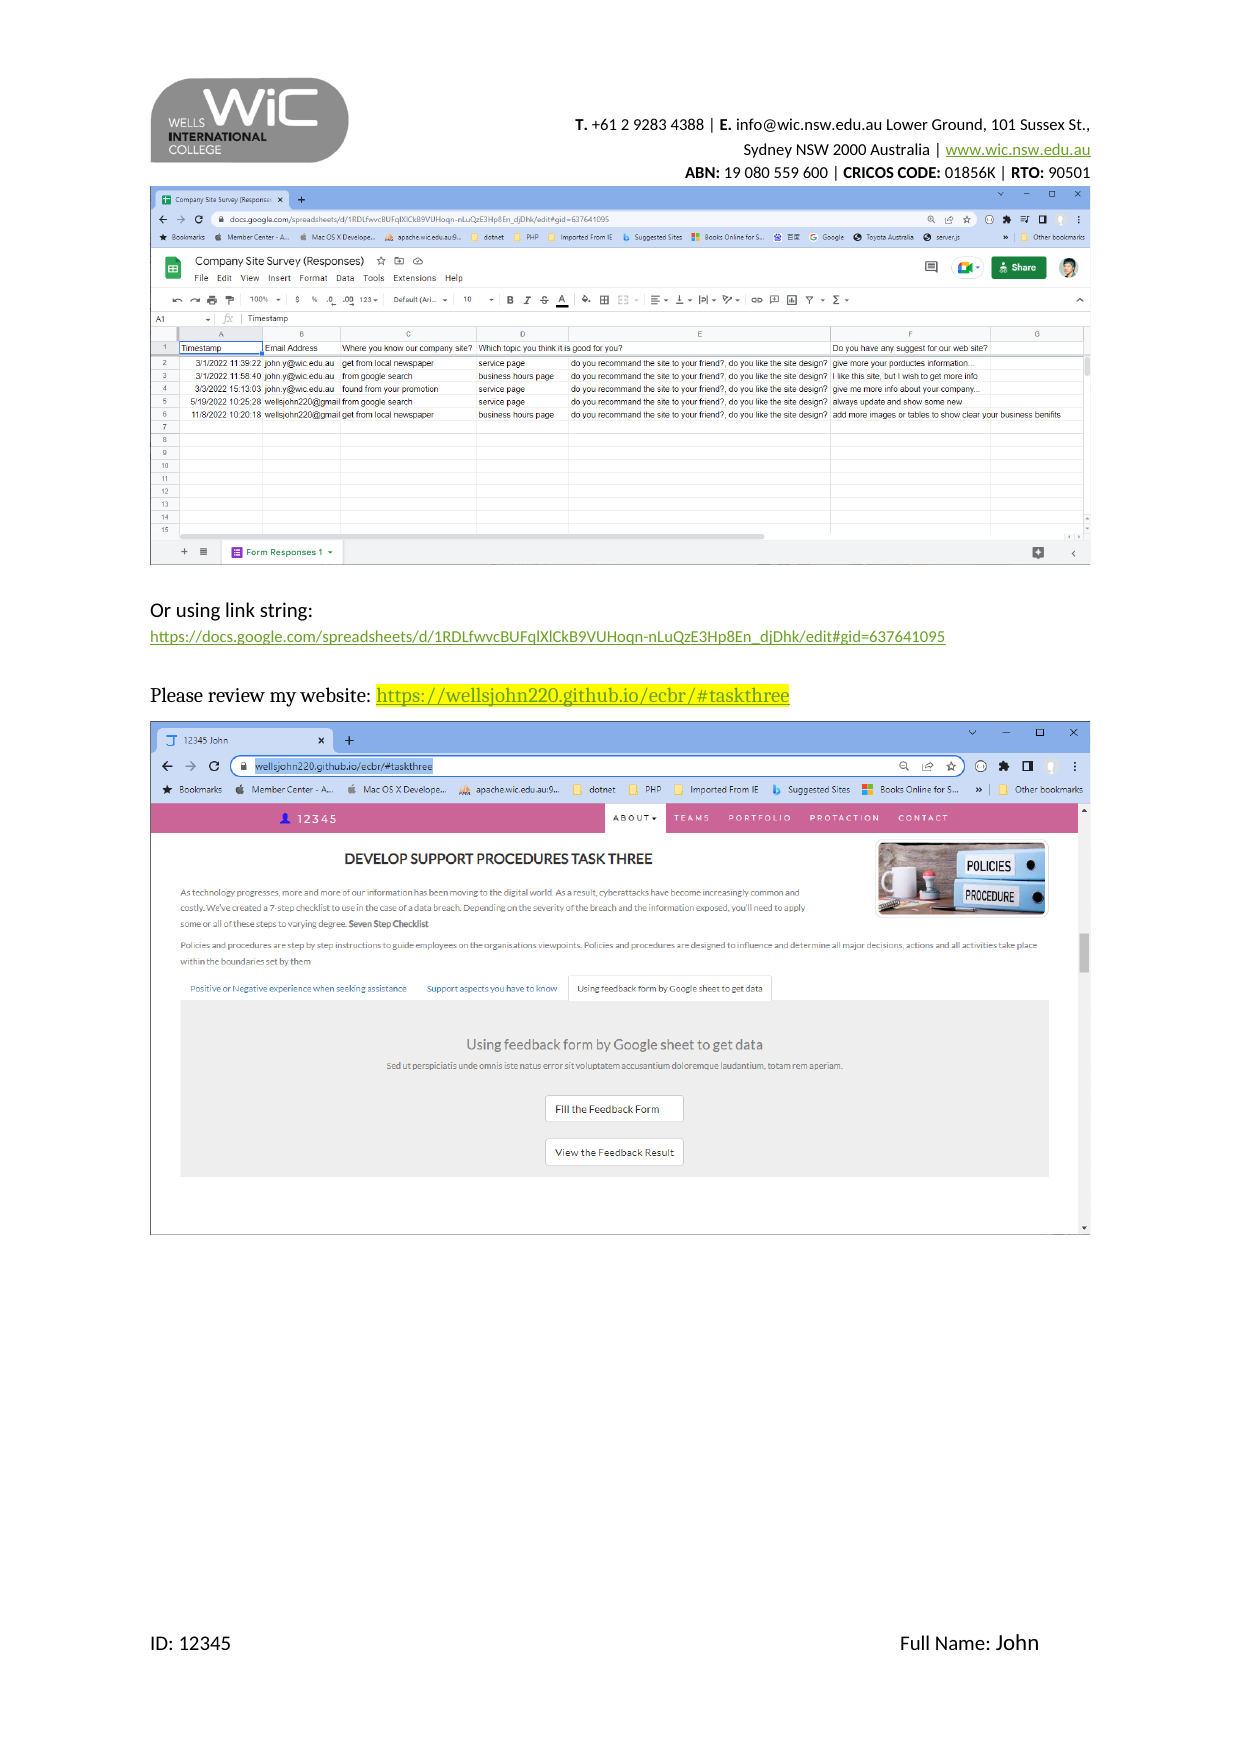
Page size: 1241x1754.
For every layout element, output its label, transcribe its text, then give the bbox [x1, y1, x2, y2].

text Please review my website: https://wellsjohn220.github.io/ecbr/#taskthree [150, 683, 1090, 707]
picture [150, 721, 1091, 1235]
text https://docs.google.com/spreadsheets/d/1RDLfwvcBUFqlXlCkB9VUHoqn-nLuQzE3Hp8En_djDhk/edit#gid=637641095 [150, 626, 1090, 647]
picture [150, 186, 1091, 565]
text Or using link string: [150, 597, 1090, 623]
